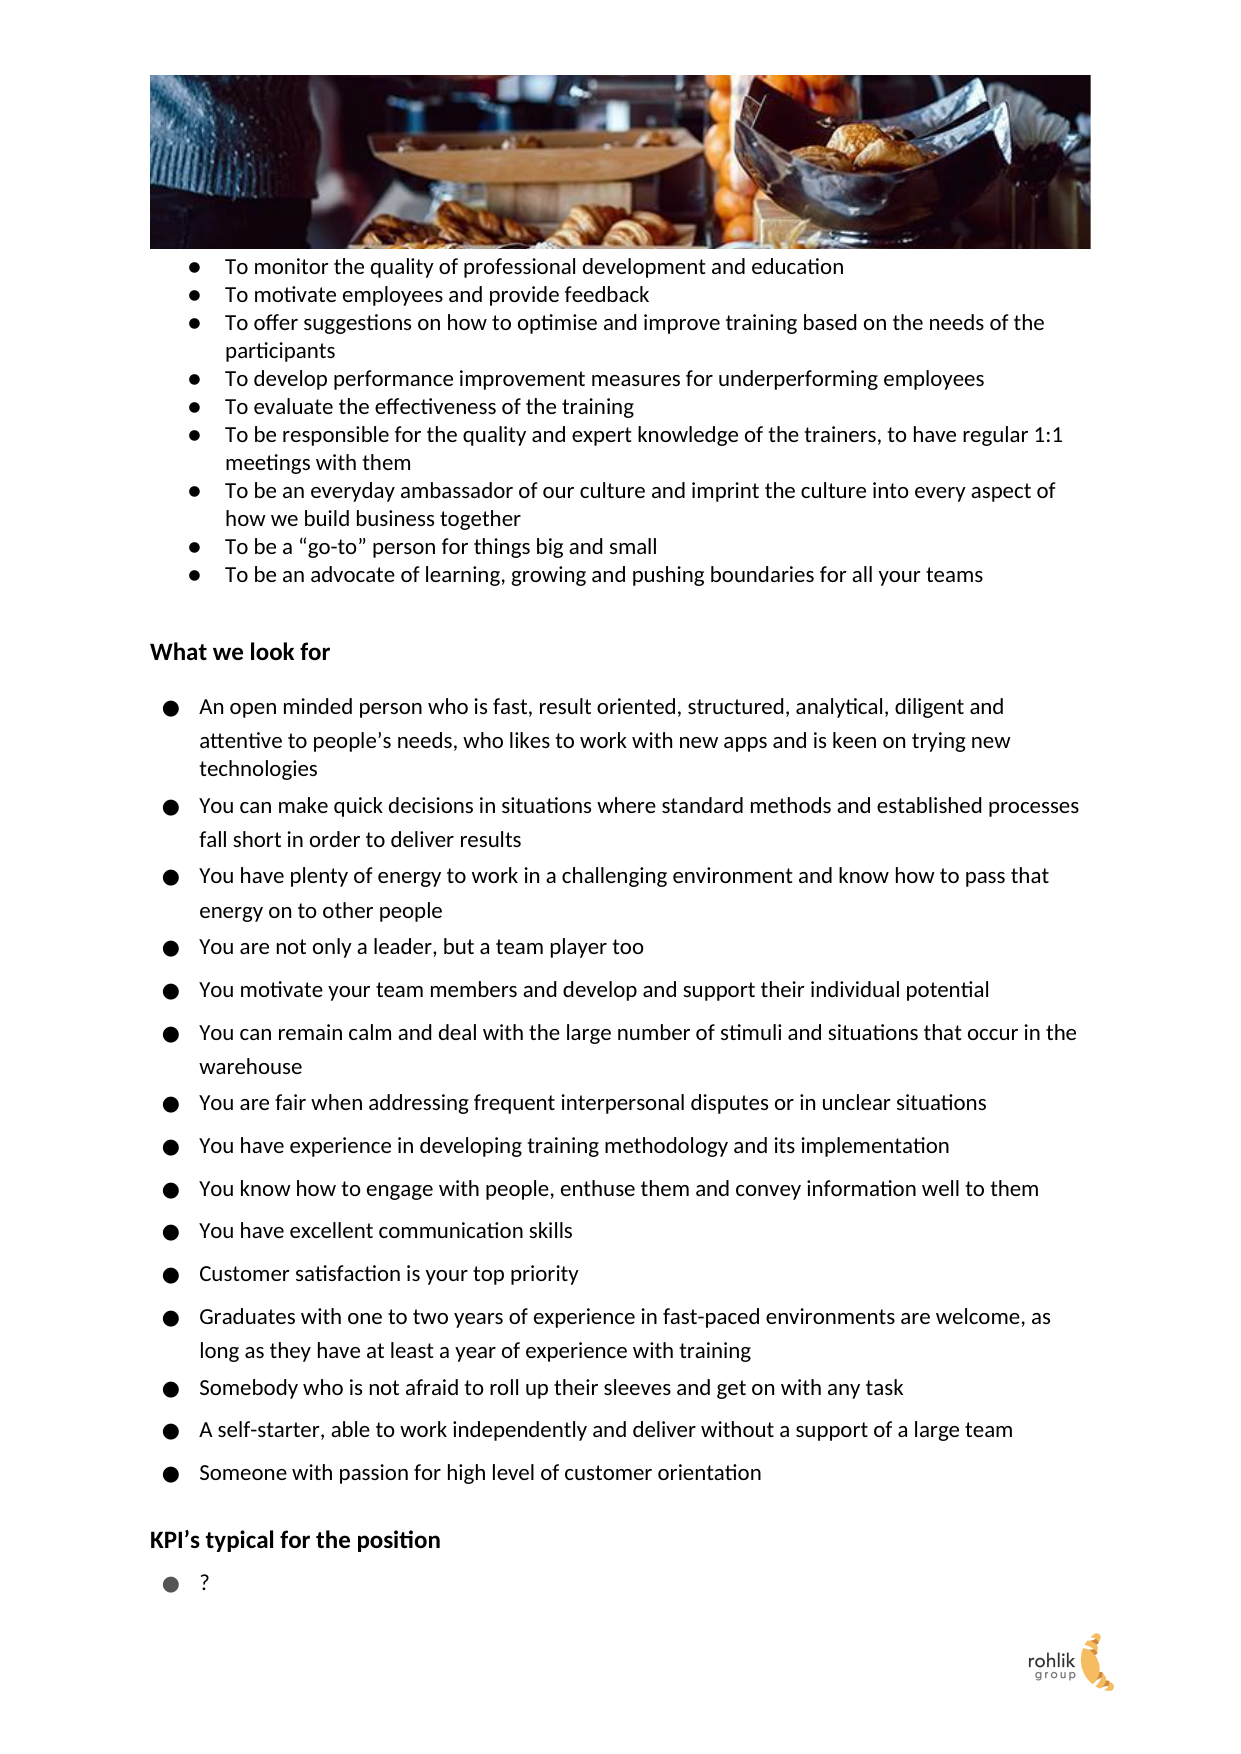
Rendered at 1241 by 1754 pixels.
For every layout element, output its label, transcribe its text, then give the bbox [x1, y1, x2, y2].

list You know how to engage with people, enthuse them and convey information well to them [162, 1165, 1090, 1208]
list To be responsible for the quality and expert knowledge of the trainers, to have regular 1:1 meetings with them [187, 420, 1090, 476]
picture [150, 75, 1091, 249]
text KPI’s typical for the position [150, 1524, 1090, 1555]
list You have excellent communication skills [162, 1208, 1090, 1251]
list Customer satisfaction is your top priority [162, 1251, 1090, 1293]
list You have plenty of energy to work in a challenging environment and know how to pass that energy on to other people [162, 853, 1090, 924]
picture [1018, 1623, 1125, 1702]
list Graduates with one to two years of experience in fast-paced environments are welcome, as long as they have at least a year of experience with training [162, 1293, 1090, 1364]
text What we look for [150, 636, 1090, 667]
list You have experience in developing training methodology and its implementation [162, 1123, 1090, 1165]
list To evaluate the effectiveness of the training [187, 392, 1090, 420]
list To monitor the quality of professional development and education [187, 252, 1090, 280]
list To be an everyday ambassador of our culture and imprint the culture into every aspect of how we build business together [187, 476, 1090, 532]
list An open minded person who is fast, result oriented, structured, analytical, diligent and attentive to people’s needs, who likes to work with new apps and is keen on trying new technologies [162, 683, 1090, 782]
list You can make quick decisions in situations where standard methods and established processes fall short in order to deliver results [162, 782, 1090, 853]
list You can remain calm and deal with the large number of stimuli and situations that occur in the warehouse [162, 1009, 1090, 1080]
list A self-starter, able to work independently and deliver without a support of a large team [162, 1407, 1090, 1449]
list ? [162, 1559, 1090, 1602]
list To develop performance improvement measures for underperforming employees [187, 364, 1090, 392]
list Somebody who is not afraid to roll up their sleeves and get on with any task [162, 1364, 1090, 1407]
list Someone with passion for high level of customer orientation [162, 1449, 1090, 1492]
list To offer suggestions on how to optimise and improve training based on the needs of the participants [187, 308, 1090, 364]
list To be an advocate of learning, growing and pushing boundaries for all your teams [187, 561, 1090, 588]
list You are not only a leader, but a team player too [162, 924, 1090, 966]
list You are fair when addressing frequent interpersonal disputes or in unclear situations [162, 1080, 1090, 1123]
list To be a “go-to” person for things big and small [187, 532, 1090, 561]
list To motivate employees and provide feedback [187, 280, 1090, 308]
list You motivate your team members and develop and support their individual potential [162, 966, 1090, 1009]
